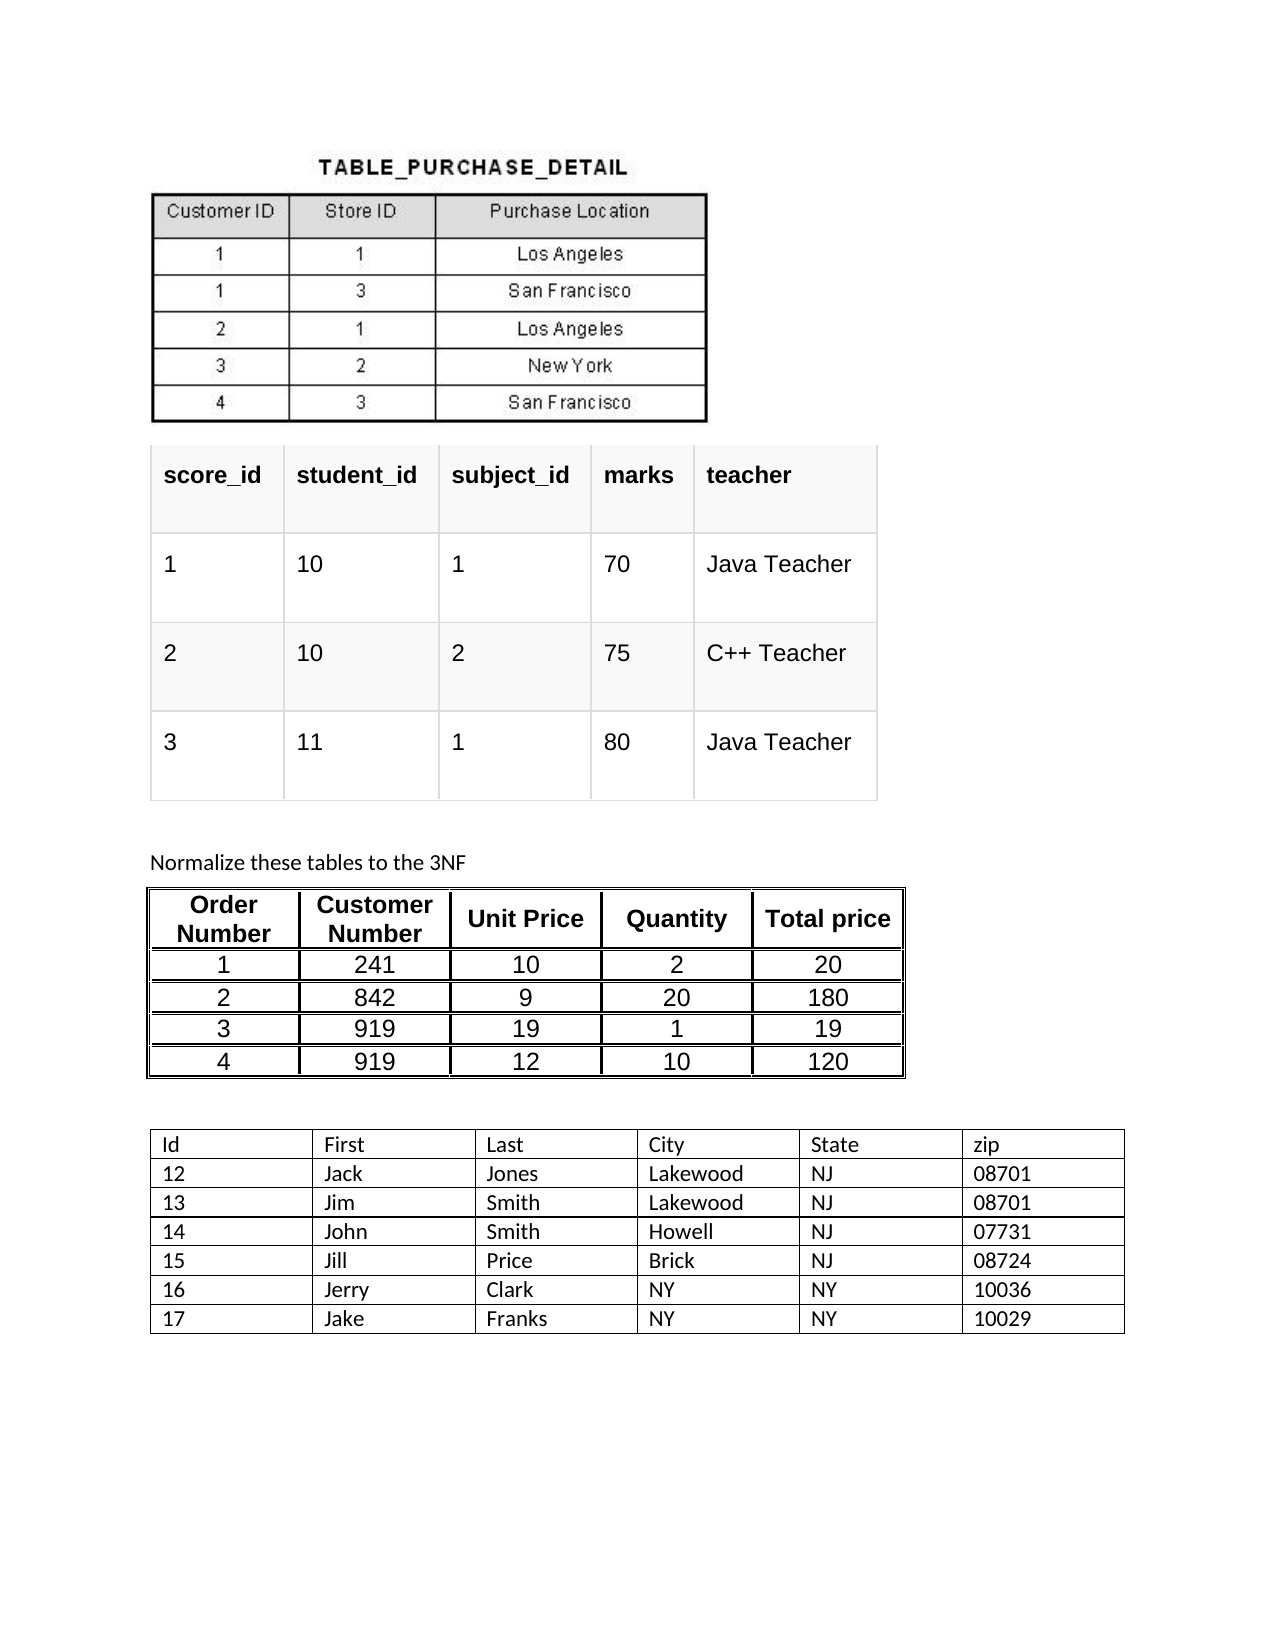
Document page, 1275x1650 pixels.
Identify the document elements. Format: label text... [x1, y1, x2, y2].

table_cell 16 [151, 1276, 312, 1303]
table_cell 19 [452, 1015, 600, 1043]
table_cell Jones [476, 1159, 637, 1187]
table_header score_id [152, 445, 283, 532]
table_cell 2 [603, 951, 751, 979]
table_cell Jerry [313, 1276, 475, 1303]
table_cell Smith [476, 1218, 637, 1245]
table_cell 14 [151, 1218, 312, 1245]
text Normalize these tables to the 3NF [150, 848, 1125, 876]
table_cell Brick [638, 1246, 799, 1274]
table_header marks [592, 445, 693, 532]
table_header zip [963, 1130, 1124, 1158]
table_cell NJ [800, 1188, 962, 1216]
table_cell 17 [151, 1305, 312, 1333]
table_cell 20 [603, 983, 751, 1011]
table_cell Lakewood [638, 1159, 799, 1187]
table_cell NY [800, 1305, 962, 1333]
table_cell 80 [592, 712, 693, 799]
table_cell 842 [301, 983, 449, 1011]
table_cell 08724 [963, 1246, 1124, 1274]
table_cell 10 [285, 534, 438, 621]
table_cell Jake [313, 1305, 475, 1333]
table_header Total price [752, 890, 902, 947]
table_cell 10 [452, 951, 600, 979]
table_header Last [476, 1130, 637, 1158]
table_cell Jim [313, 1188, 475, 1216]
table_header City [638, 1130, 799, 1158]
table_cell Clark [476, 1276, 637, 1303]
table_cell NJ [800, 1159, 962, 1187]
table_header Order Number [150, 890, 299, 947]
table_cell 1 [440, 712, 590, 799]
table_cell NJ [800, 1218, 962, 1245]
table_cell 13 [151, 1188, 312, 1216]
table_cell Smith [476, 1188, 637, 1216]
table_header State [800, 1130, 962, 1158]
table_header Unit Price [450, 890, 601, 947]
table_cell 10 [601, 1047, 752, 1075]
table_cell 70 [592, 534, 693, 621]
table_cell 9 [452, 983, 600, 1011]
table_cell 2 [440, 623, 590, 710]
table_cell 241 [301, 951, 449, 979]
table_cell 919 [301, 1015, 449, 1043]
table_cell 75 [592, 623, 693, 710]
table_cell 11 [285, 712, 438, 799]
table_cell 120 [752, 1043, 903, 1075]
table_cell 2 [150, 979, 298, 1011]
table_cell 19 [754, 1011, 903, 1043]
table_cell Howell [638, 1218, 799, 1245]
table_cell 4 [150, 1043, 299, 1075]
table_cell Jill [313, 1246, 475, 1274]
table_cell 12 [450, 1047, 601, 1075]
table_cell NY [800, 1276, 962, 1303]
table_cell Java Teacher [695, 534, 876, 621]
table_header Customer Number [299, 888, 450, 947]
table_cell 07731 [963, 1218, 1124, 1245]
table_cell 180 [754, 979, 903, 1011]
table_cell 10036 [963, 1276, 1124, 1303]
table_cell 08701 [963, 1159, 1124, 1187]
table_cell 1 [152, 534, 283, 621]
table_cell Java Teacher [695, 712, 876, 799]
table_cell NY [638, 1276, 799, 1303]
table_cell Jack [313, 1159, 475, 1187]
table_cell 2 [152, 623, 283, 710]
table_cell NJ [800, 1246, 962, 1274]
table_cell Lakewood [638, 1188, 799, 1216]
table_header student_id [285, 445, 438, 532]
table_cell 919 [299, 1047, 450, 1075]
table_cell 3 [150, 1011, 298, 1043]
table_cell NY [638, 1305, 799, 1333]
table_header Quantity [601, 888, 752, 947]
table_cell John [313, 1218, 475, 1245]
table_cell C++ Teacher [695, 623, 876, 710]
table_header teacher [695, 445, 876, 532]
table_cell 1 [603, 1015, 751, 1043]
table_cell Price [476, 1246, 637, 1274]
table_header Id [151, 1130, 312, 1158]
table_cell 3 [152, 712, 283, 799]
table_cell 15 [151, 1246, 312, 1274]
table_cell Franks [476, 1305, 637, 1333]
picture [150, 150, 711, 426]
table_cell 1 [150, 947, 298, 979]
table_header First [313, 1130, 475, 1158]
table_cell 20 [754, 947, 903, 979]
table_header subject_id [440, 445, 590, 532]
table_cell 1 [440, 534, 590, 621]
table_cell 12 [151, 1159, 312, 1187]
table_cell 08701 [963, 1188, 1124, 1216]
table_cell 10029 [963, 1305, 1124, 1333]
table_cell 10 [285, 623, 438, 710]
